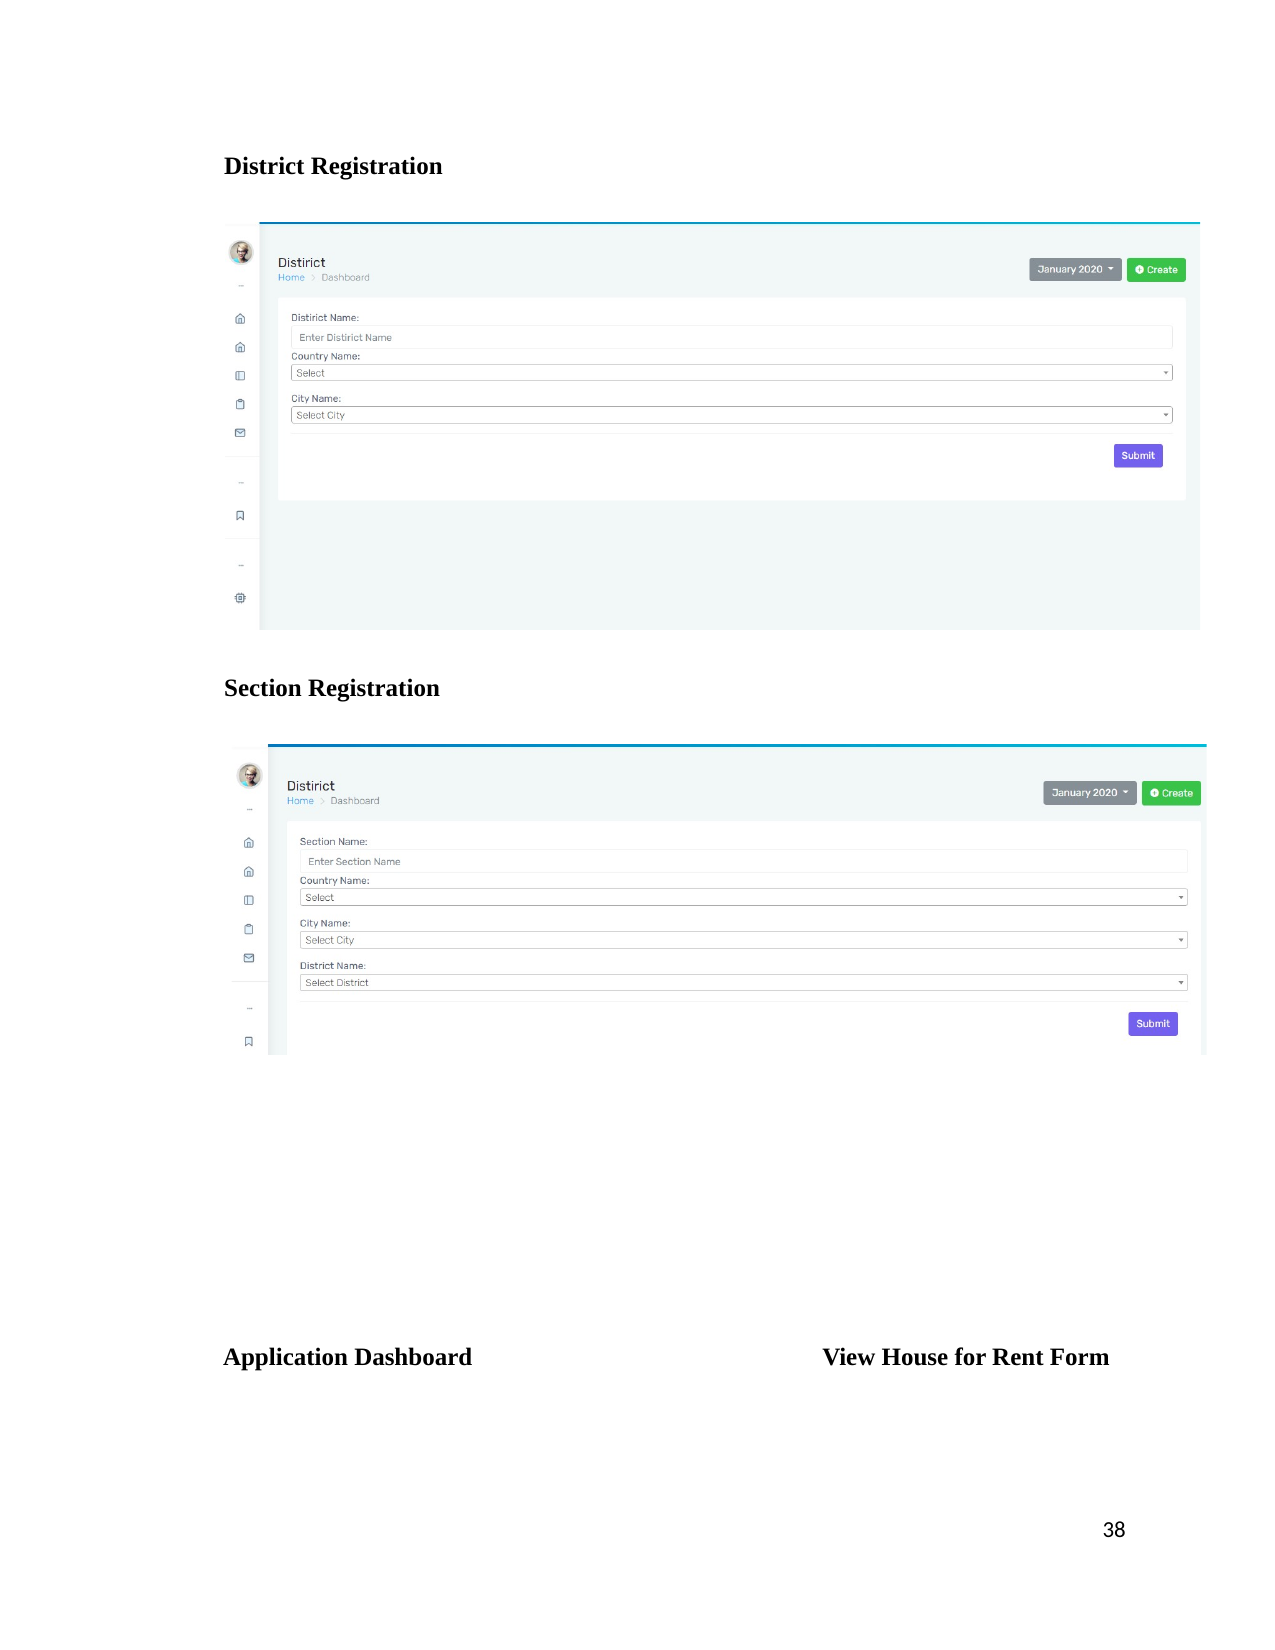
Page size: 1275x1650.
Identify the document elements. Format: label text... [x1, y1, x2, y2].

subtitle Application Dashboard View House for Rent Form [150, 1342, 1207, 1371]
subtitle District Registration [224, 151, 1207, 180]
subtitle Section Registration [224, 673, 1207, 701]
picture [225, 222, 1200, 630]
picture [231, 744, 1207, 1055]
